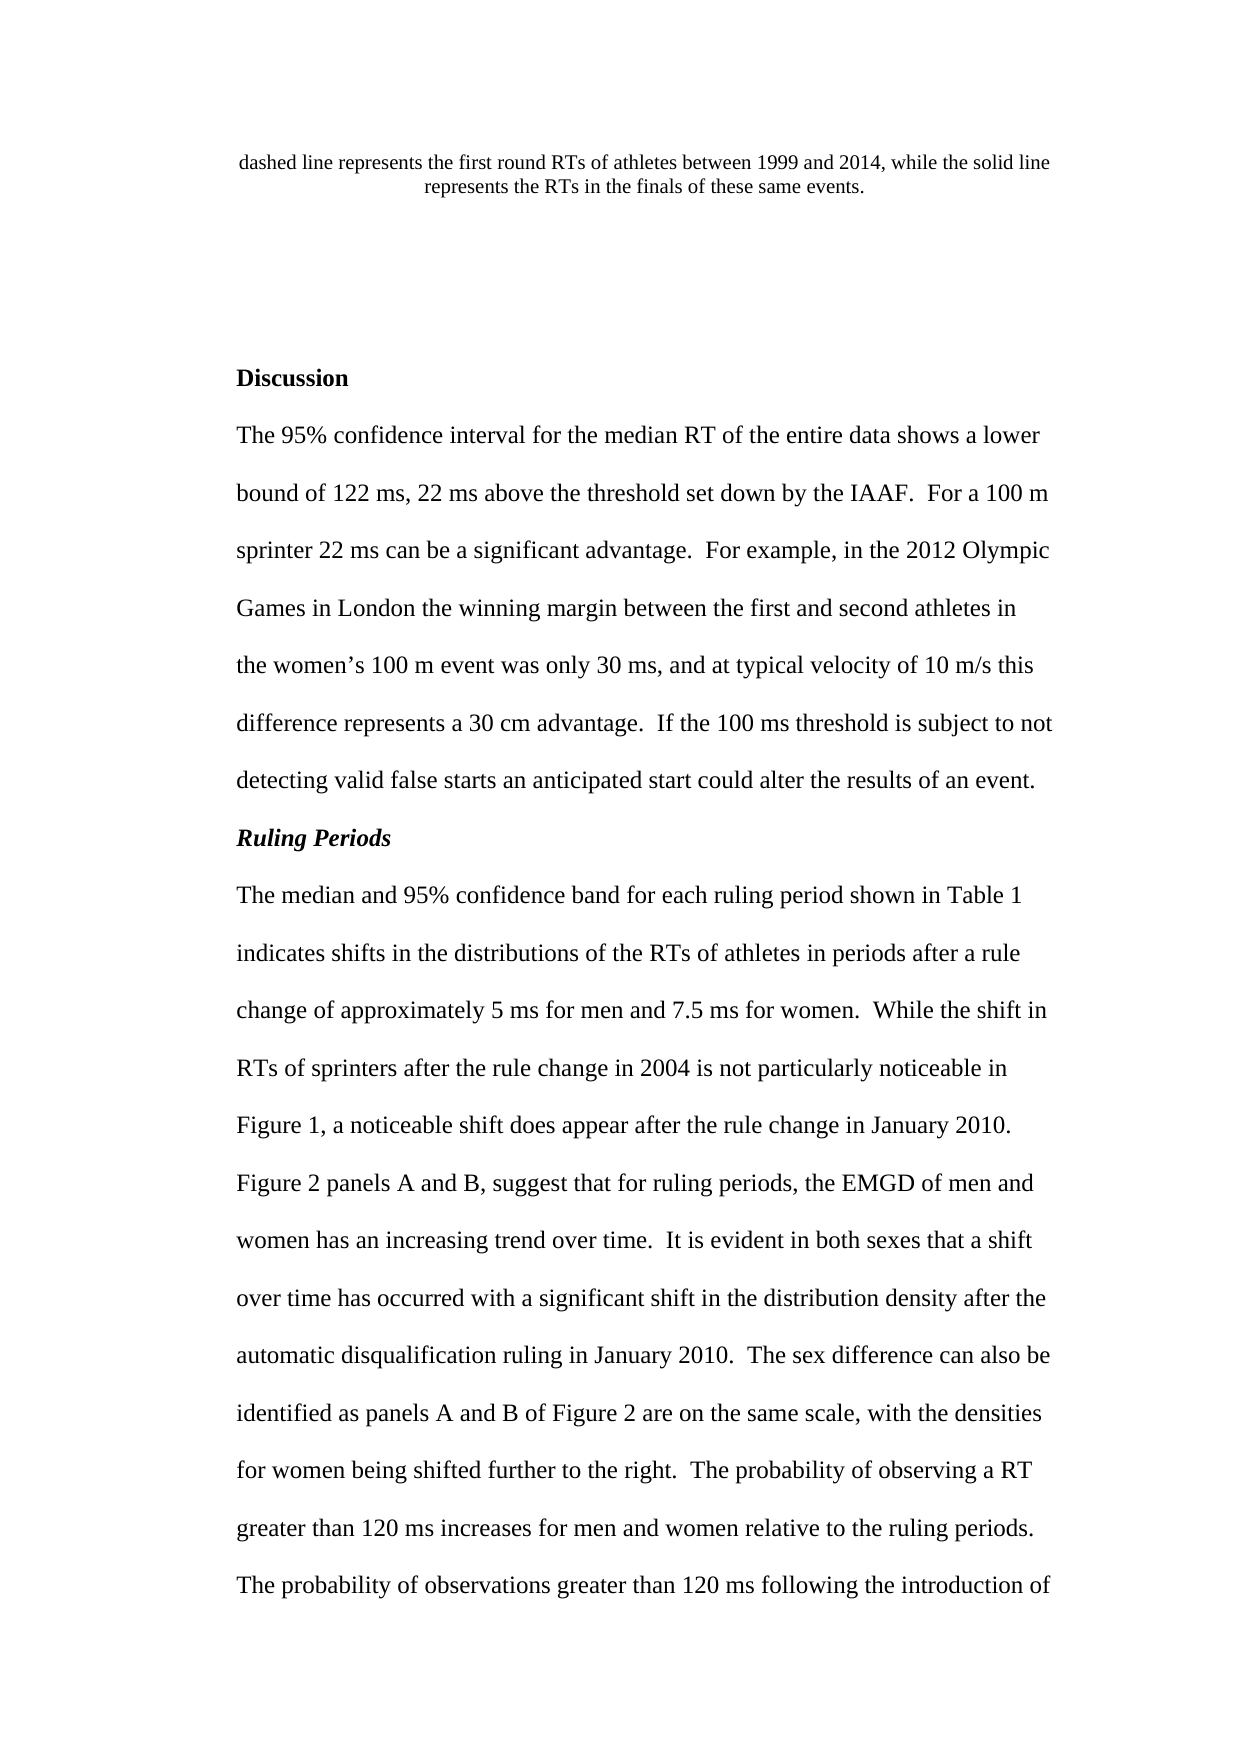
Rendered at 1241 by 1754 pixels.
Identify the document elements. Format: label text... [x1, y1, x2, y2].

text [236, 880, 1053, 1599]
text The 95% confidence interval for the median RT of the entire data shows a lower bound of 122 ms, 22 ms above the threshold set down by the IAAF. For a 100 m sprinter 22 ms can be a significant advantage. For example, in the 2012 Olympic Games in London the winning margin between the first and second athletes in the women’s 100 m event was only 30 ms, and at typical velocity of 10 m/s this difference represents a 30 cm advantage. If the 100 ms threshold is subject to not detecting valid false starts an anticipated start could alter the results of an event. [236, 420, 1053, 794]
text Discussion [236, 363, 1053, 391]
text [236, 150, 1053, 198]
text Ruling Periods [236, 823, 1053, 851]
